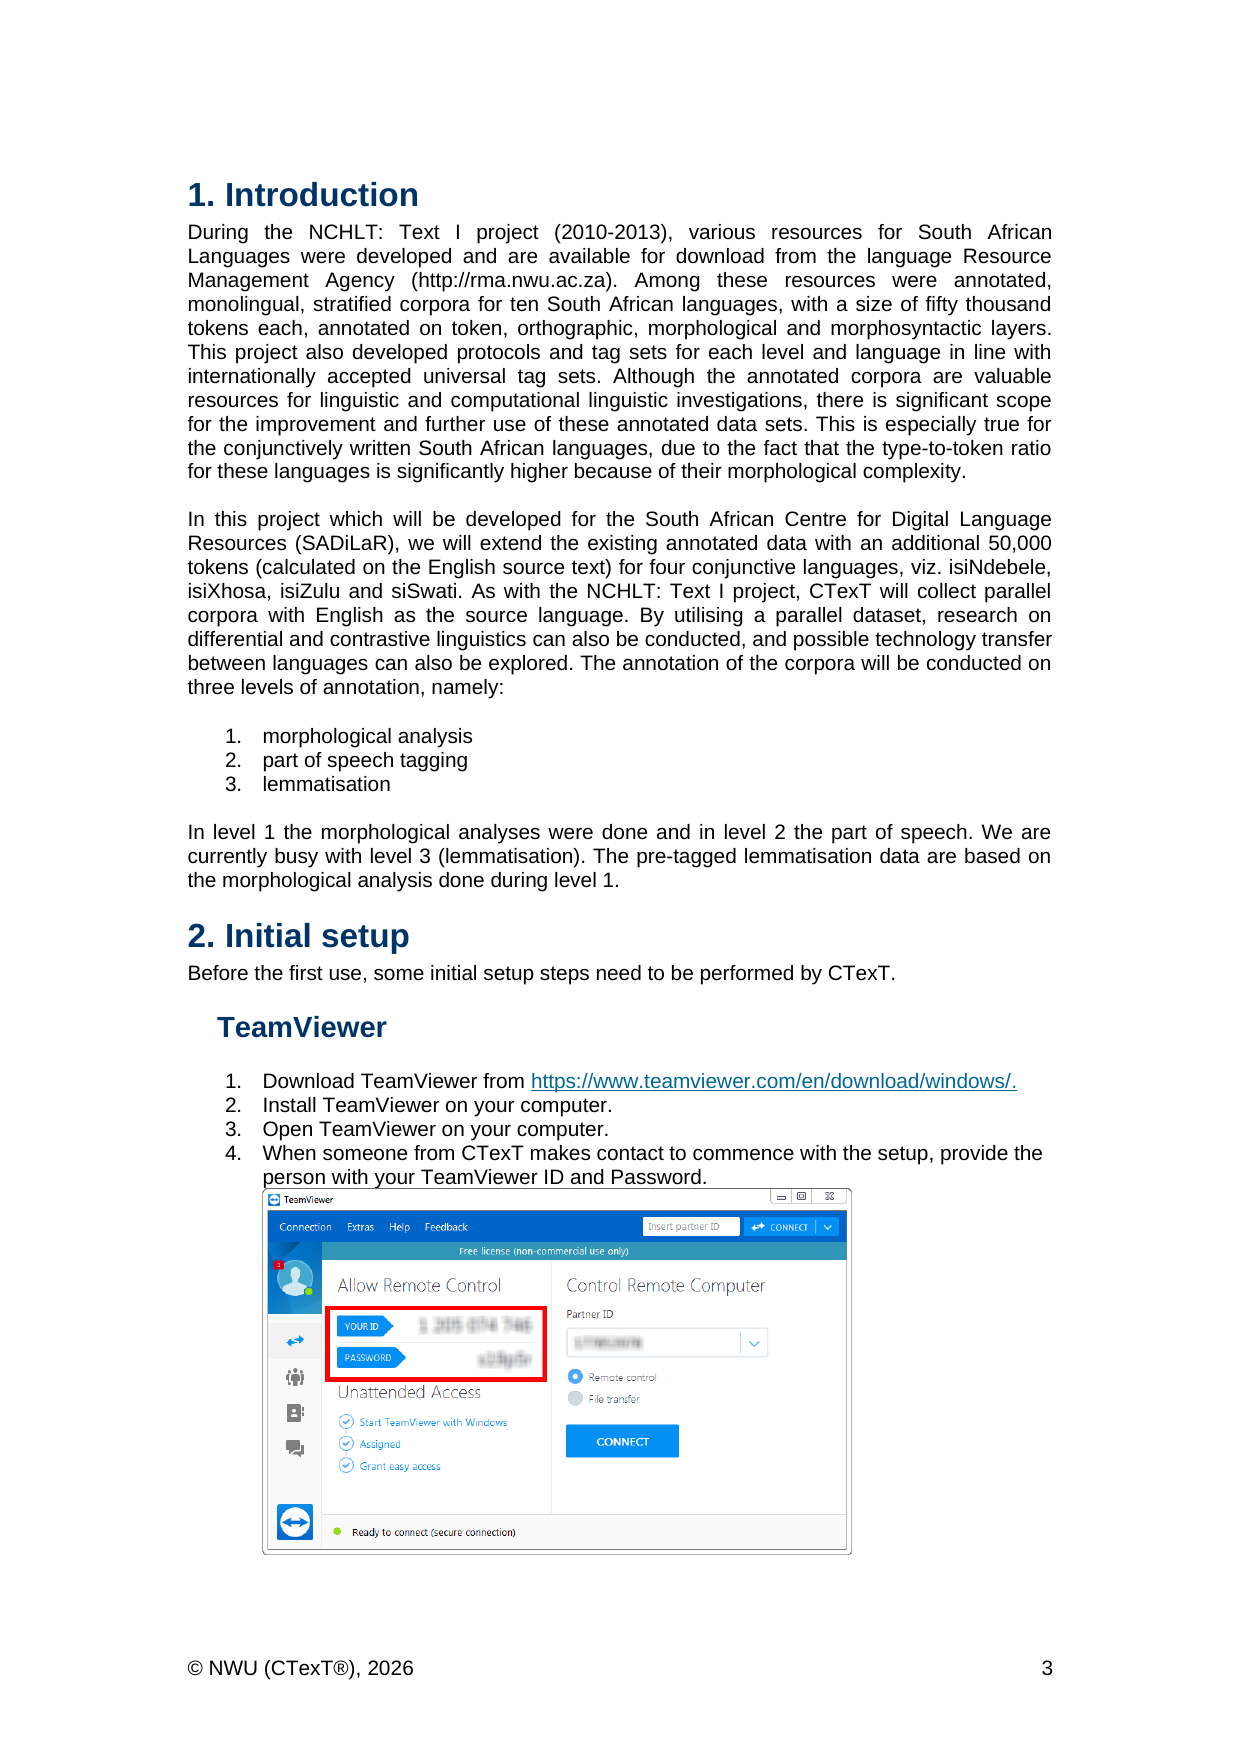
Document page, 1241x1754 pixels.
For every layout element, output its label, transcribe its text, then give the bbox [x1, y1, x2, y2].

text In level 1 the morphological analyses were done and in level 2 the part of speech. We are currently busy with level 3 (lemmatisation). The pre-tagged lemmatisation data are based on the morphological analysis done during level 1. [187, 820, 1053, 892]
text In this project which will be developed for the South African Centre for Digital Language Resources (SADiLaR), we will extend the existing annotated data with an additional 50,000 tokens (calculated on the English source text) for four conjunctive languages, viz. isiNdebele, isiXhosa, isiZulu and siSwati. As with the NCHLT: Text I project, CTexT will collect parallel corpora with English as the source language. By utilising a parallel dataset, research on differential and contrastive linguistics can also be conducted, and possible technology transfer between languages can also be explored. The annotation of the corpora will be conducted on three levels of annotation, namely: [187, 507, 1053, 699]
list Download TeamViewer from https://www.teamviewer.com/en/download/windows/. [225, 1069, 1053, 1093]
subtitle Introduction [187, 175, 1053, 213]
list lemmatisation [225, 772, 1053, 796]
picture [262, 1188, 852, 1555]
list Open TeamViewer on your computer. [225, 1117, 1053, 1141]
list morphological analysis [225, 724, 1053, 748]
list When someone from CTexT makes contact to commence with the setup, provide the person with your TeamViewer ID and Password. [225, 1141, 1053, 1188]
list part of speech tagging [225, 748, 1053, 772]
list Install TeamViewer on your computer. [225, 1093, 1053, 1117]
subtitle TeamViewer [187, 1010, 1053, 1044]
text During the NCHLT: Text I project (2010-2013), various resources for South African Languages were developed and are available for download from the language Resource Management Agency (http://rma.nwu.ac.za). Among these resources were annotated, monolingual, stratified corpora for ten South African languages, with a size of fifty thousand tokens each, annotated on token, orthographic, morphological and morphosyntactic layers. This project also developed protocols and tag sets for each level and language in line with internationally accepted universal tag sets. Although the annotated corpora are valuable resources for linguistic and computational linguistic investigations, there is significant scope for the improvement and further use of these annotated data sets. This is especially true for the conjunctively written South African languages, due to the fact that the type-to-token ratio for these languages is significantly higher because of their morphological complexity. [187, 220, 1053, 483]
subtitle Initial setup [187, 917, 1053, 955]
text Before the first use, some initial setup steps need to be performed by CTexT. [187, 961, 1053, 985]
